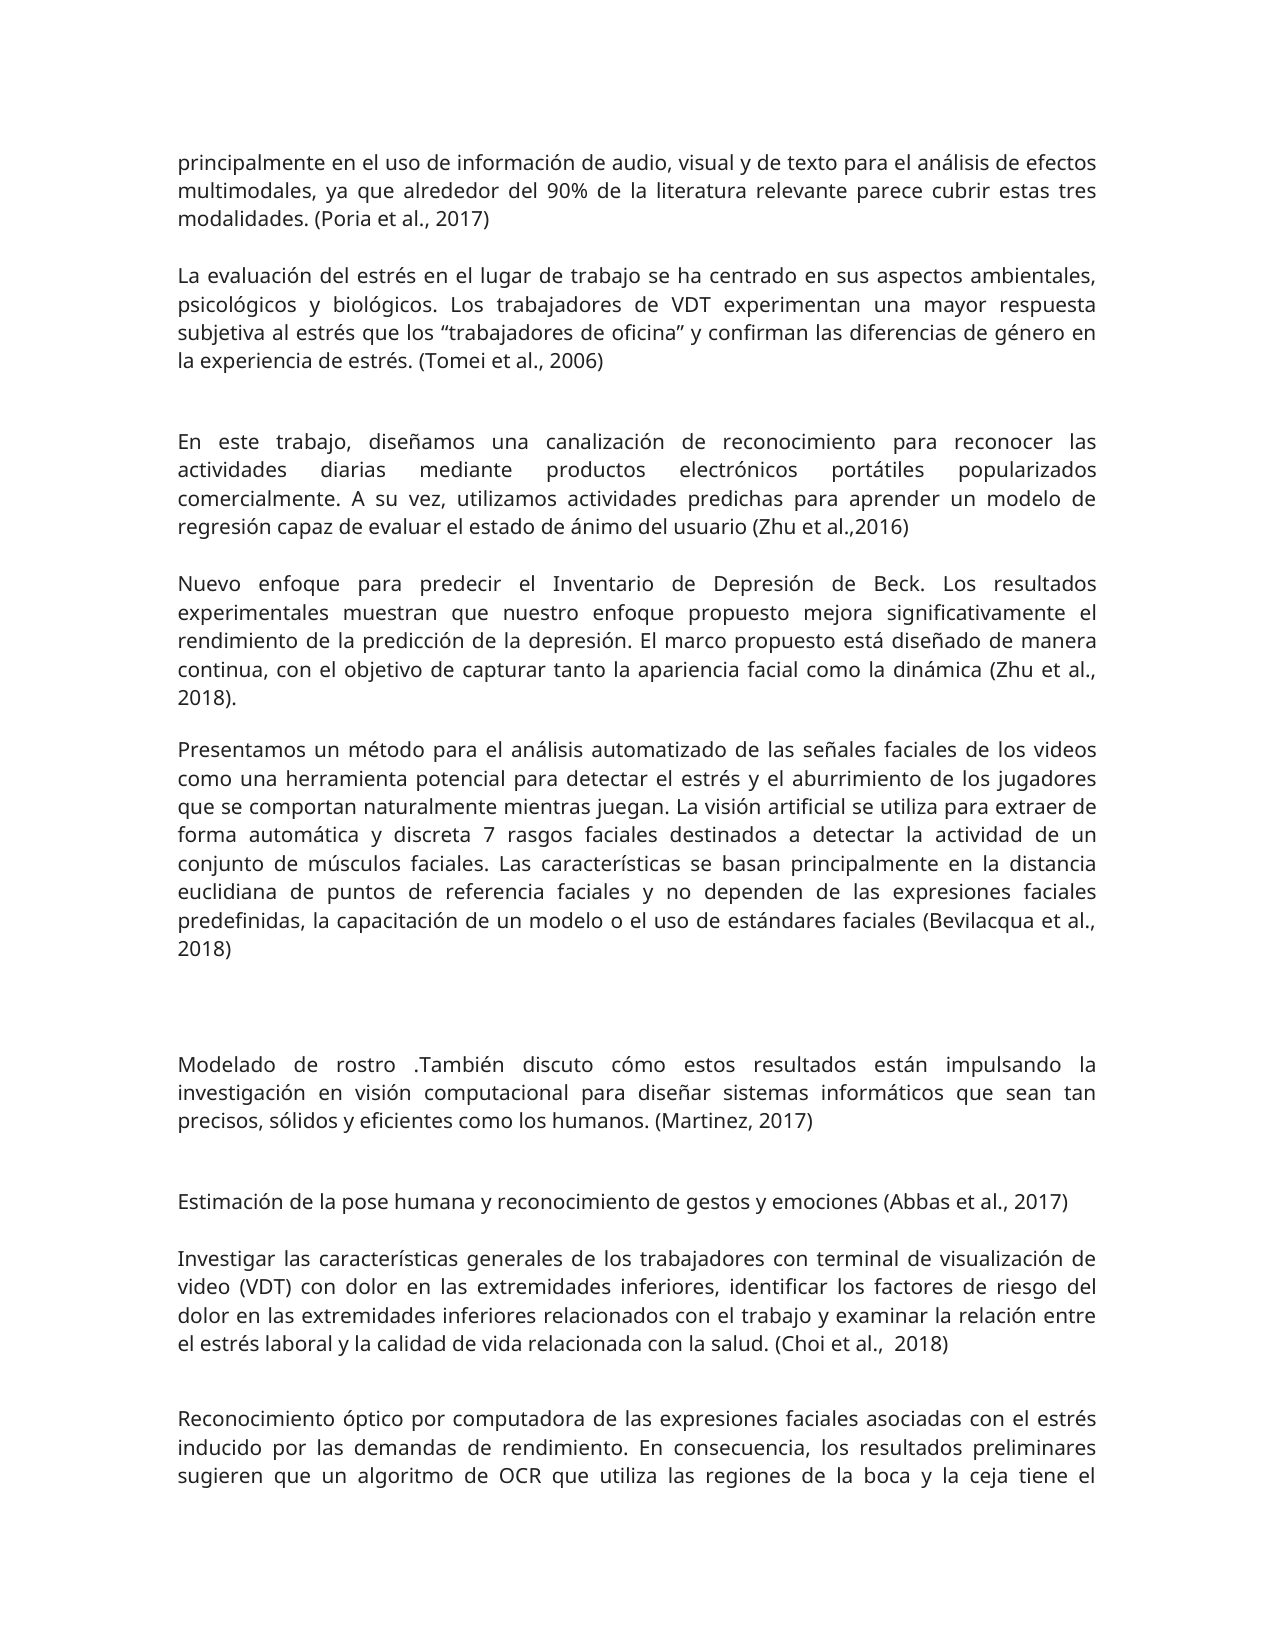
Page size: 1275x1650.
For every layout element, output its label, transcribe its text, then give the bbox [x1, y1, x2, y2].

text En este trabajo, diseñamos una canalización de reconocimiento para reconocer las actividades diarias mediante productos electrónicos portátiles popularizados comercialmente. A su vez, utilizamos actividades predichas para aprender un modelo de regresión capaz de evaluar el estado de ánimo del usuario (Zhu et al.,2016) [177, 403, 1098, 541]
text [177, 1381, 1098, 1489]
text Nuevo enfoque para predecir el Inventario de Depresión de Beck. Los resultados experimentales muestran que nuestro enfoque propuesto mejora significativamente el rendimiento de la predicción de la depresión. El marco propuesto está diseñado de manera continua, con el objetivo de capturar tanto la apariencia facial como la dinámica (Zhu et al., 2018). [177, 569, 1098, 712]
text Modelado de rostro .También discuto cómo estos resultados están impulsando la investigación en visión computacional para diseñar sistemas informáticos que sean tan precisos, sólidos y eficientes como los humanos. (Martinez, 2017) [177, 1050, 1098, 1135]
text Estimación de la pose humana y reconocimiento de gestos y emociones (Abbas et al., 2017) [177, 1163, 1098, 1216]
text Presentamos un método para el análisis automatizado de las señales faciales de los videos como una herramienta potencial para detectar el estrés y el aburrimiento de los jugadores que se comportan naturalmente mientras juegan. La visión artificial se utiliza para extraer de forma automática y discreta 7 rasgos faciales destinados a detectar la actividad de un conjunto de músculos faciales. Las características se basan principalmente en la distancia euclidiana de puntos de referencia faciales y no dependen de las expresiones faciales predefinidas, la capacitación de un modelo o el uso de estándares faciales (Bevilacqua et al., 2018) [177, 712, 1098, 963]
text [177, 148, 1098, 233]
text Investigar las características generales de los trabajadores con terminal de visualización de video (VDT) con dolor en las extremidades inferiores, identificar los factores de riesgo del dolor en las extremidades inferiores relacionados con el trabajo y examinar la relación entre el estrés laboral y la calidad de vida relacionada con la salud. (Choi et al., 2018) [177, 1216, 1098, 1358]
text La evaluación del estrés en el lugar de trabajo se ha centrado en sus aspectos ambientales, psicológicos y biológicos. Los trabajadores de VDT experimentan una mayor respuesta subjetiva al estrés que los “trabajadores de oficina” y confirman las diferencias de género en la experiencia de estrés. (Tomei et al., 2006) [177, 261, 1098, 375]
